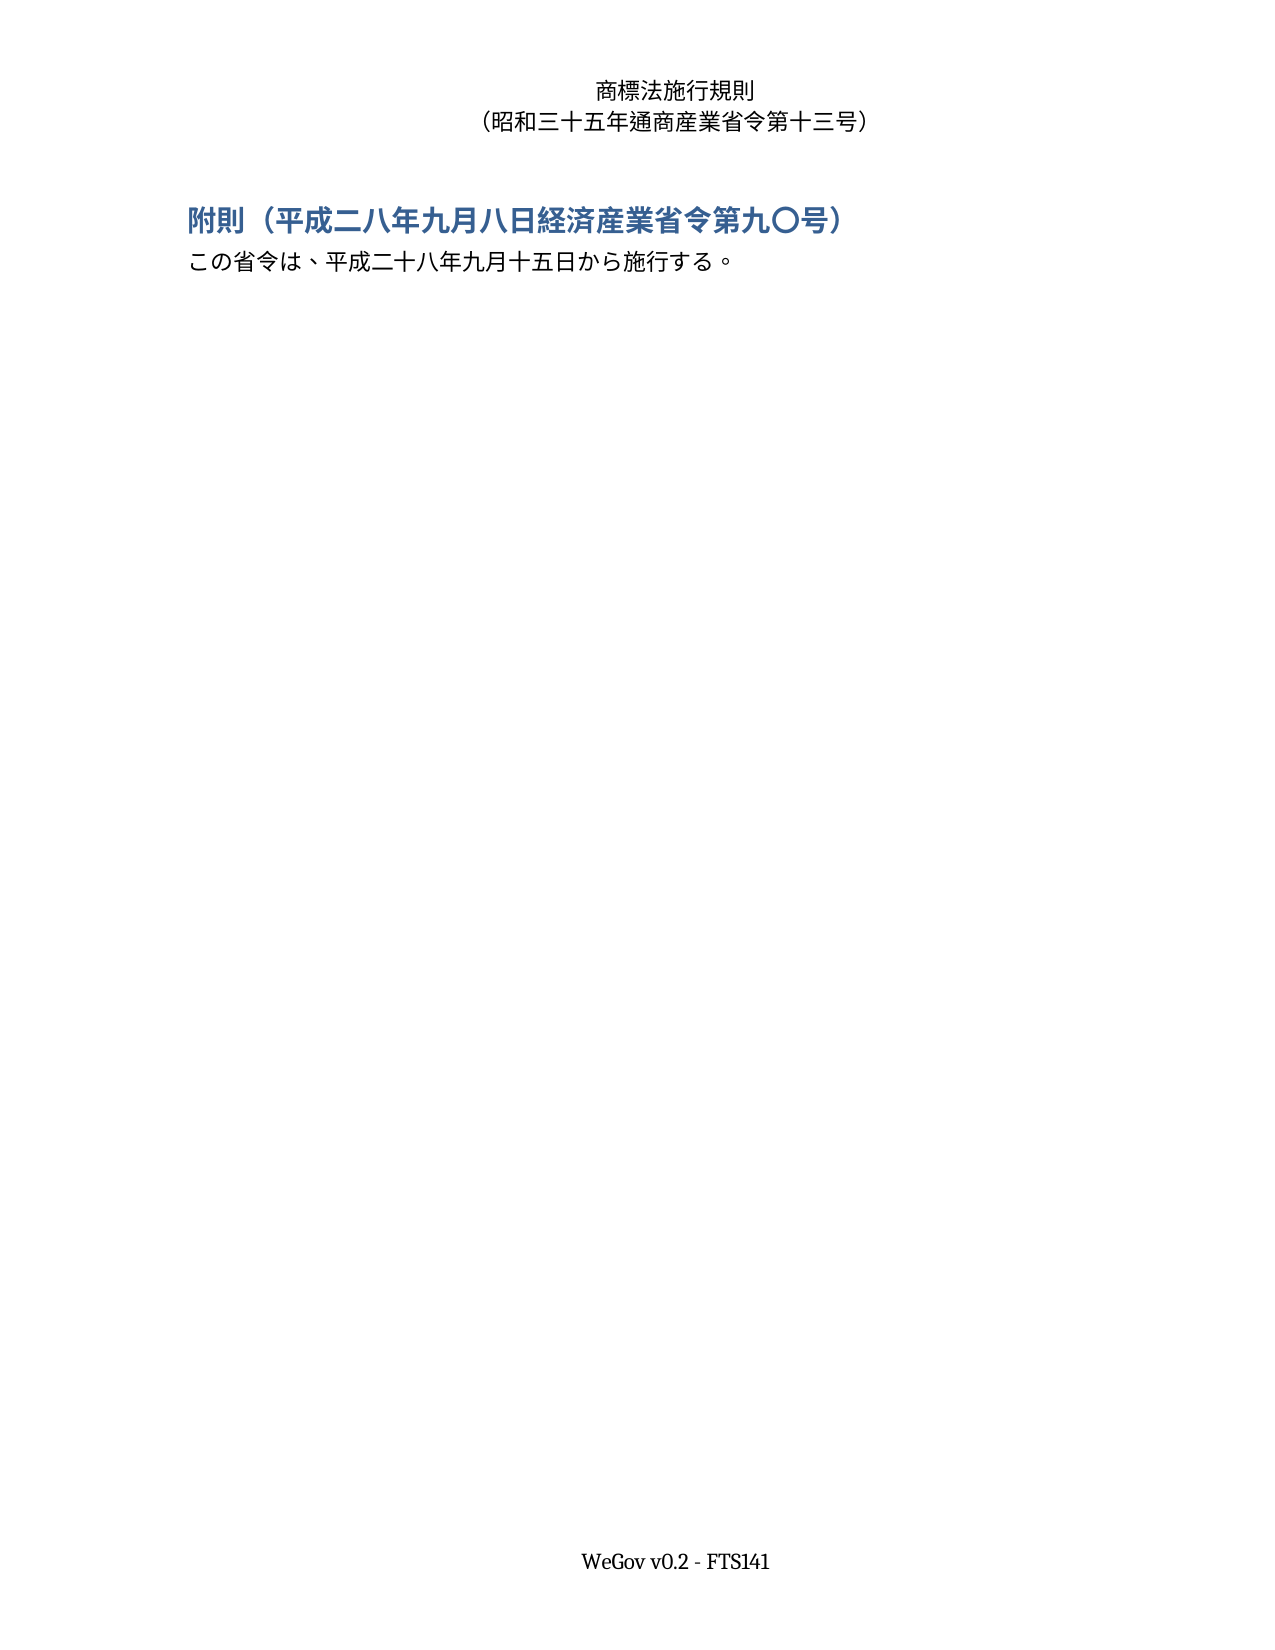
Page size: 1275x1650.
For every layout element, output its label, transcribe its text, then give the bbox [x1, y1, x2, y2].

text この省令は、平成二十八年九月十五日から施行する。 [187, 246, 1087, 277]
subtitle 附則（平成二八年九月八日経済産業省令第九〇号） [187, 200, 1087, 240]
